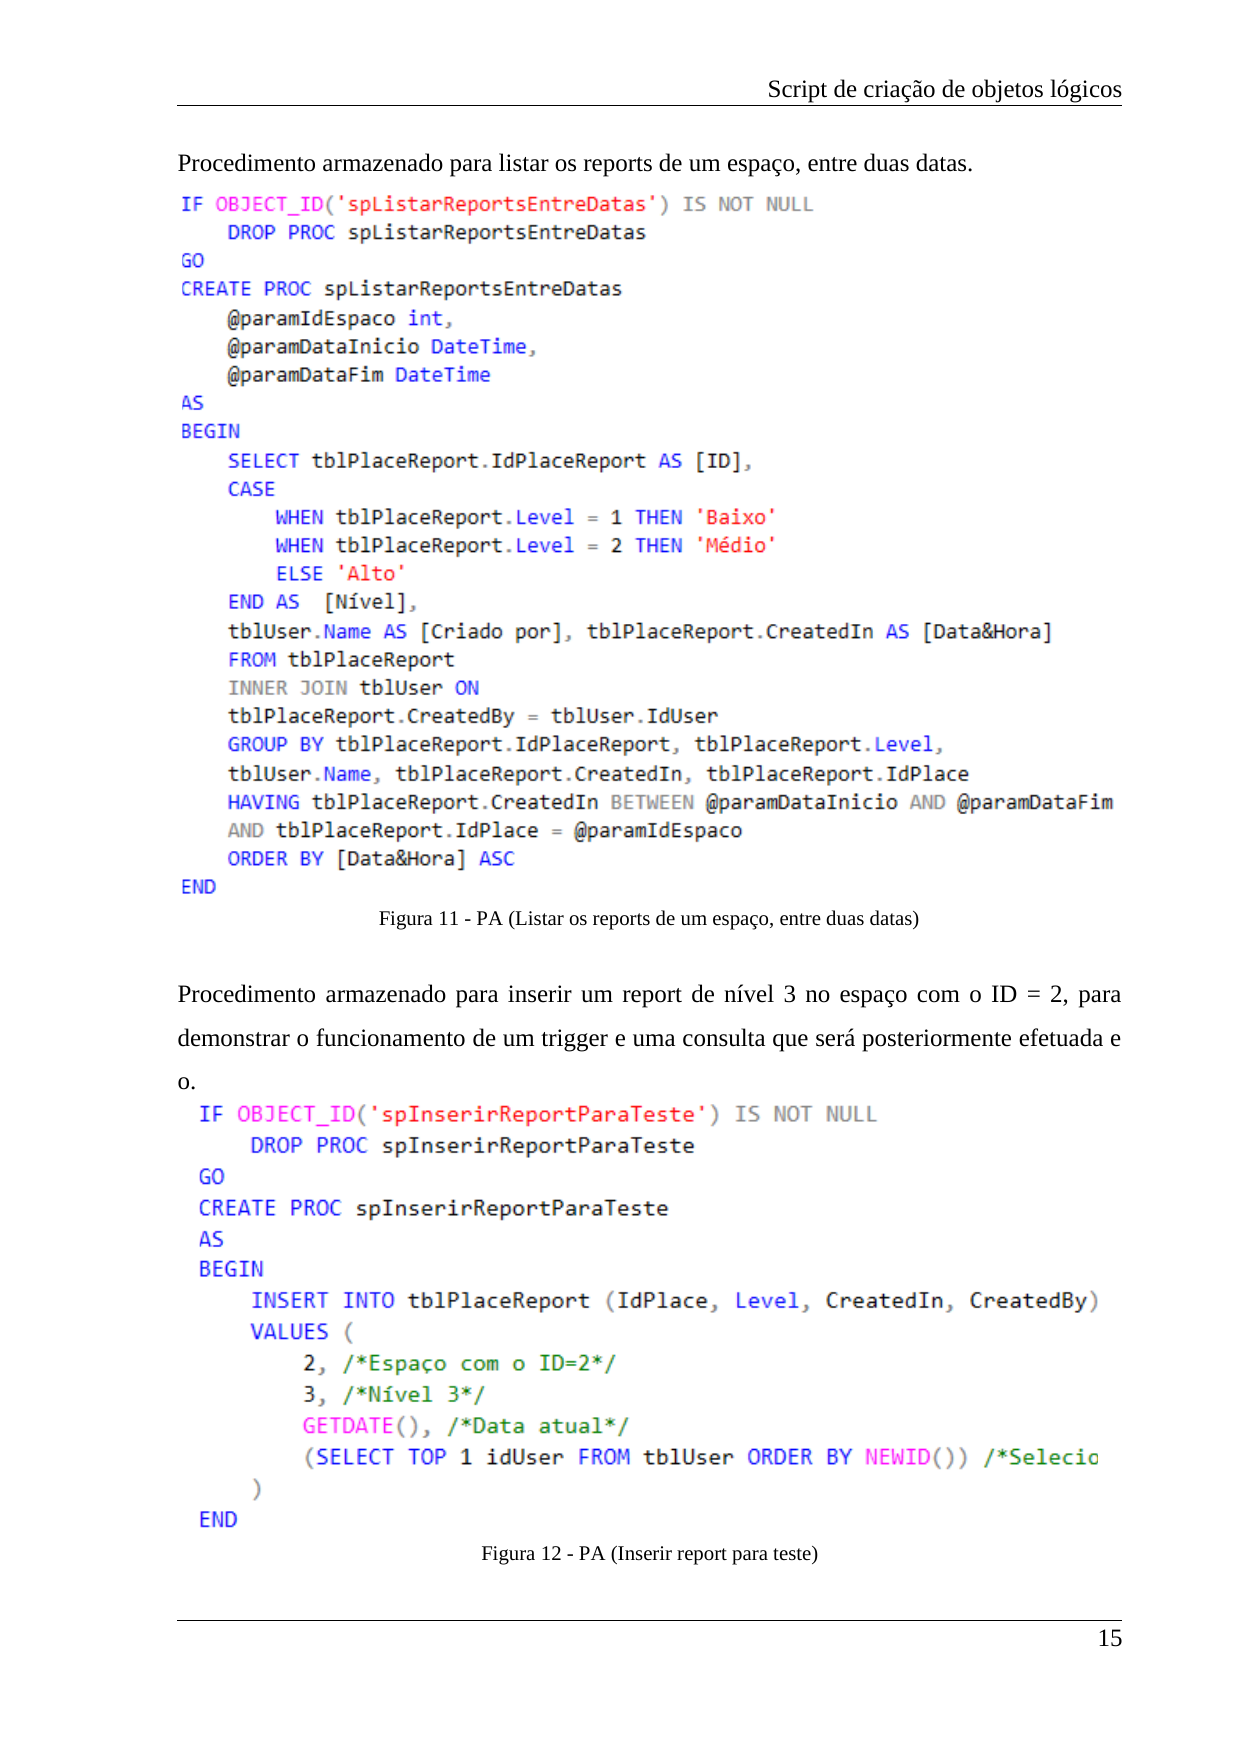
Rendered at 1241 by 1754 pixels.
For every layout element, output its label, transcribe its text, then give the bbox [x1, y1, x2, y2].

picture [198, 1103, 1098, 1528]
text Procedimento armazenado para listar os reports de um espaço, entre duas datas. [177, 148, 1122, 176]
picture [180, 195, 1115, 894]
